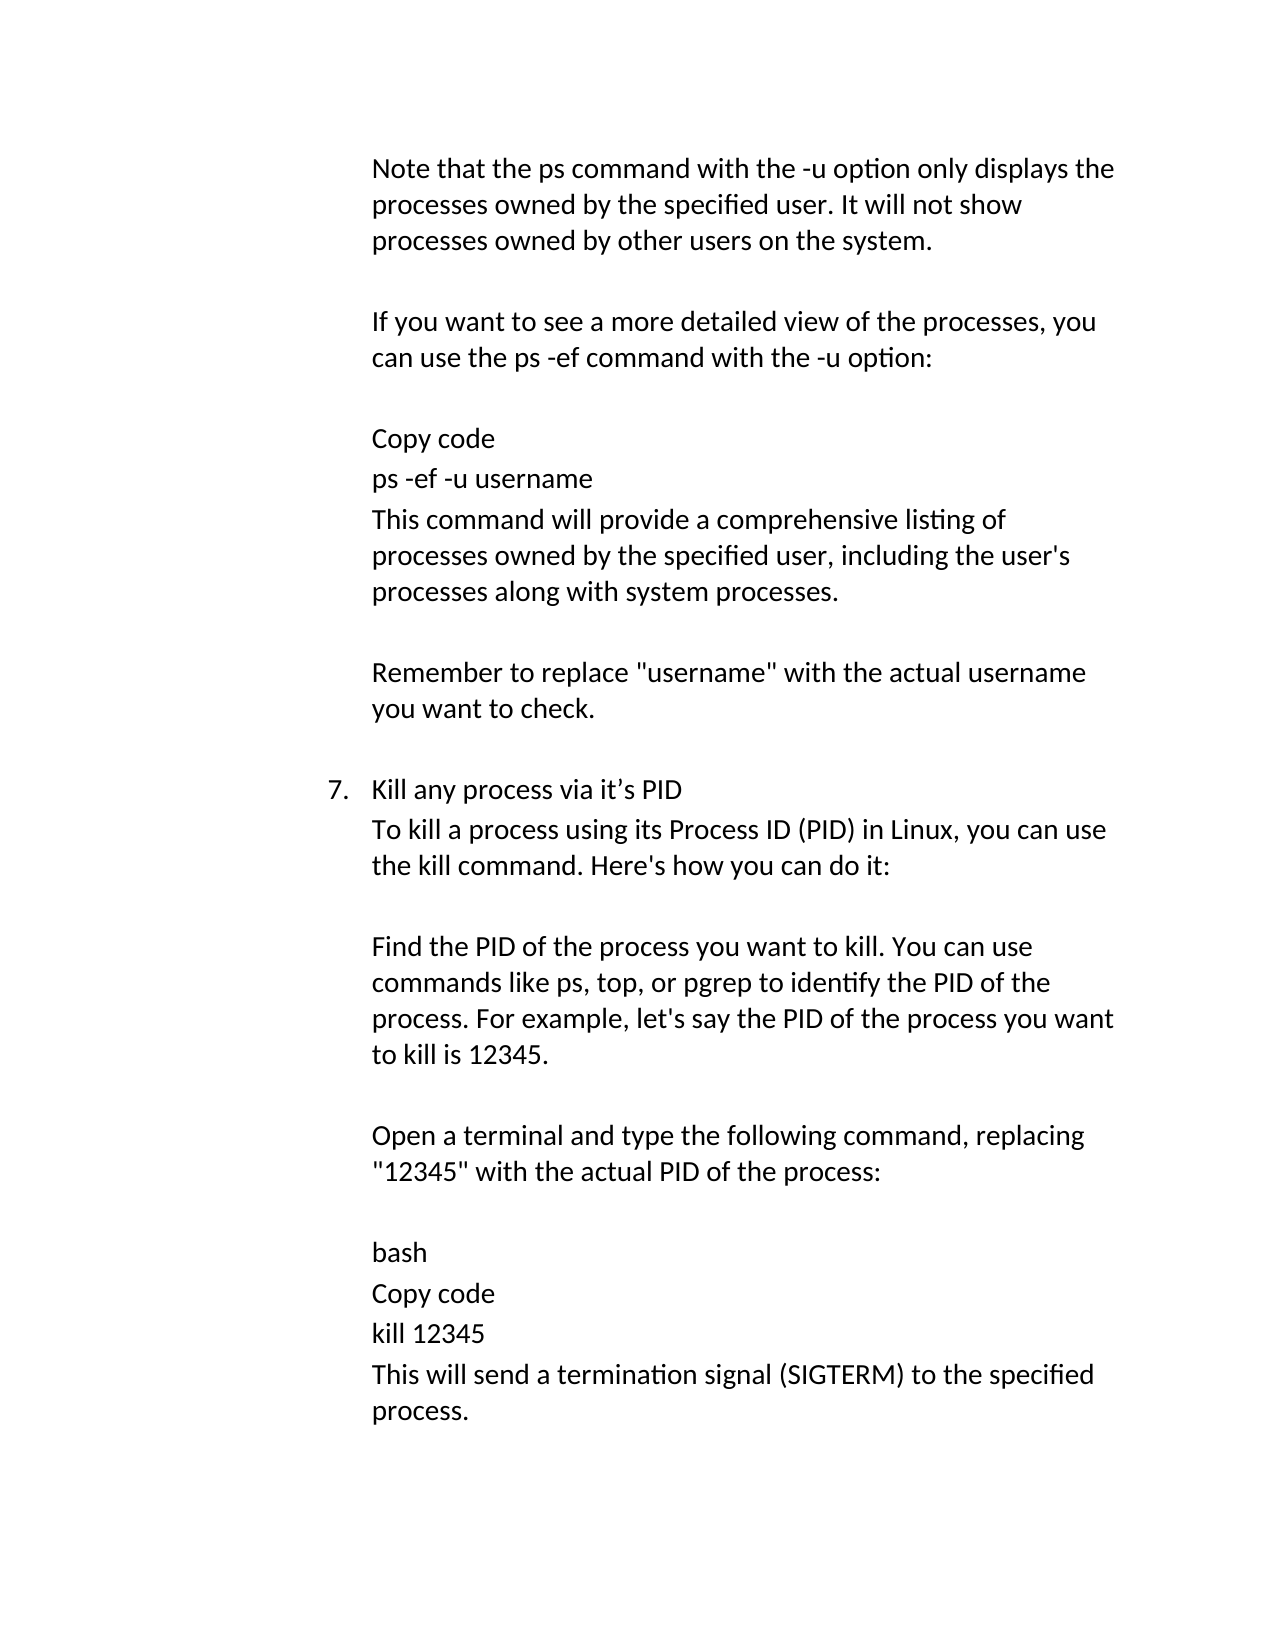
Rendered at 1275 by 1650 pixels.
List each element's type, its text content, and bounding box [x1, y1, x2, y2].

text Remember to replace "username" with the actual username you want to check. [372, 654, 1125, 725]
text This command will provide a comprehensive listing of processes owned by the specified user, including the user's processes along with system processes. [372, 501, 1125, 608]
text bash [372, 1234, 1125, 1270]
text Copy code [372, 1275, 1125, 1310]
text If you want to see a more detailed view of the processes, you can use the ps -ef command with the -u option: [372, 303, 1125, 374]
text ps -ef -u username [372, 460, 1125, 496]
text To kill a process using its Process ID (PID) in Linux, you can use the kill command. Here's how you can do it: [372, 811, 1125, 883]
list Kill any process via it’s PID [327, 771, 1125, 806]
text Note that the ps command with the -u option only displays the processes owned by the specified user. It will not show processes owned by other users on the system. [372, 150, 1125, 257]
text kill 12345 [372, 1315, 1125, 1351]
text Find the PID of the process you want to kill. You can use commands like ps, top, or pgrep to identify the PID of the process. For example, let's say the PID of the process you want to kill is 12345. [372, 928, 1125, 1072]
text Open a terminal and type the following command, replacing "12345" with the actual PID of the process: [372, 1117, 1125, 1189]
text This will send a termination signal (SIGTERM) to the specified process. [372, 1356, 1125, 1427]
text Copy code [372, 420, 1125, 456]
